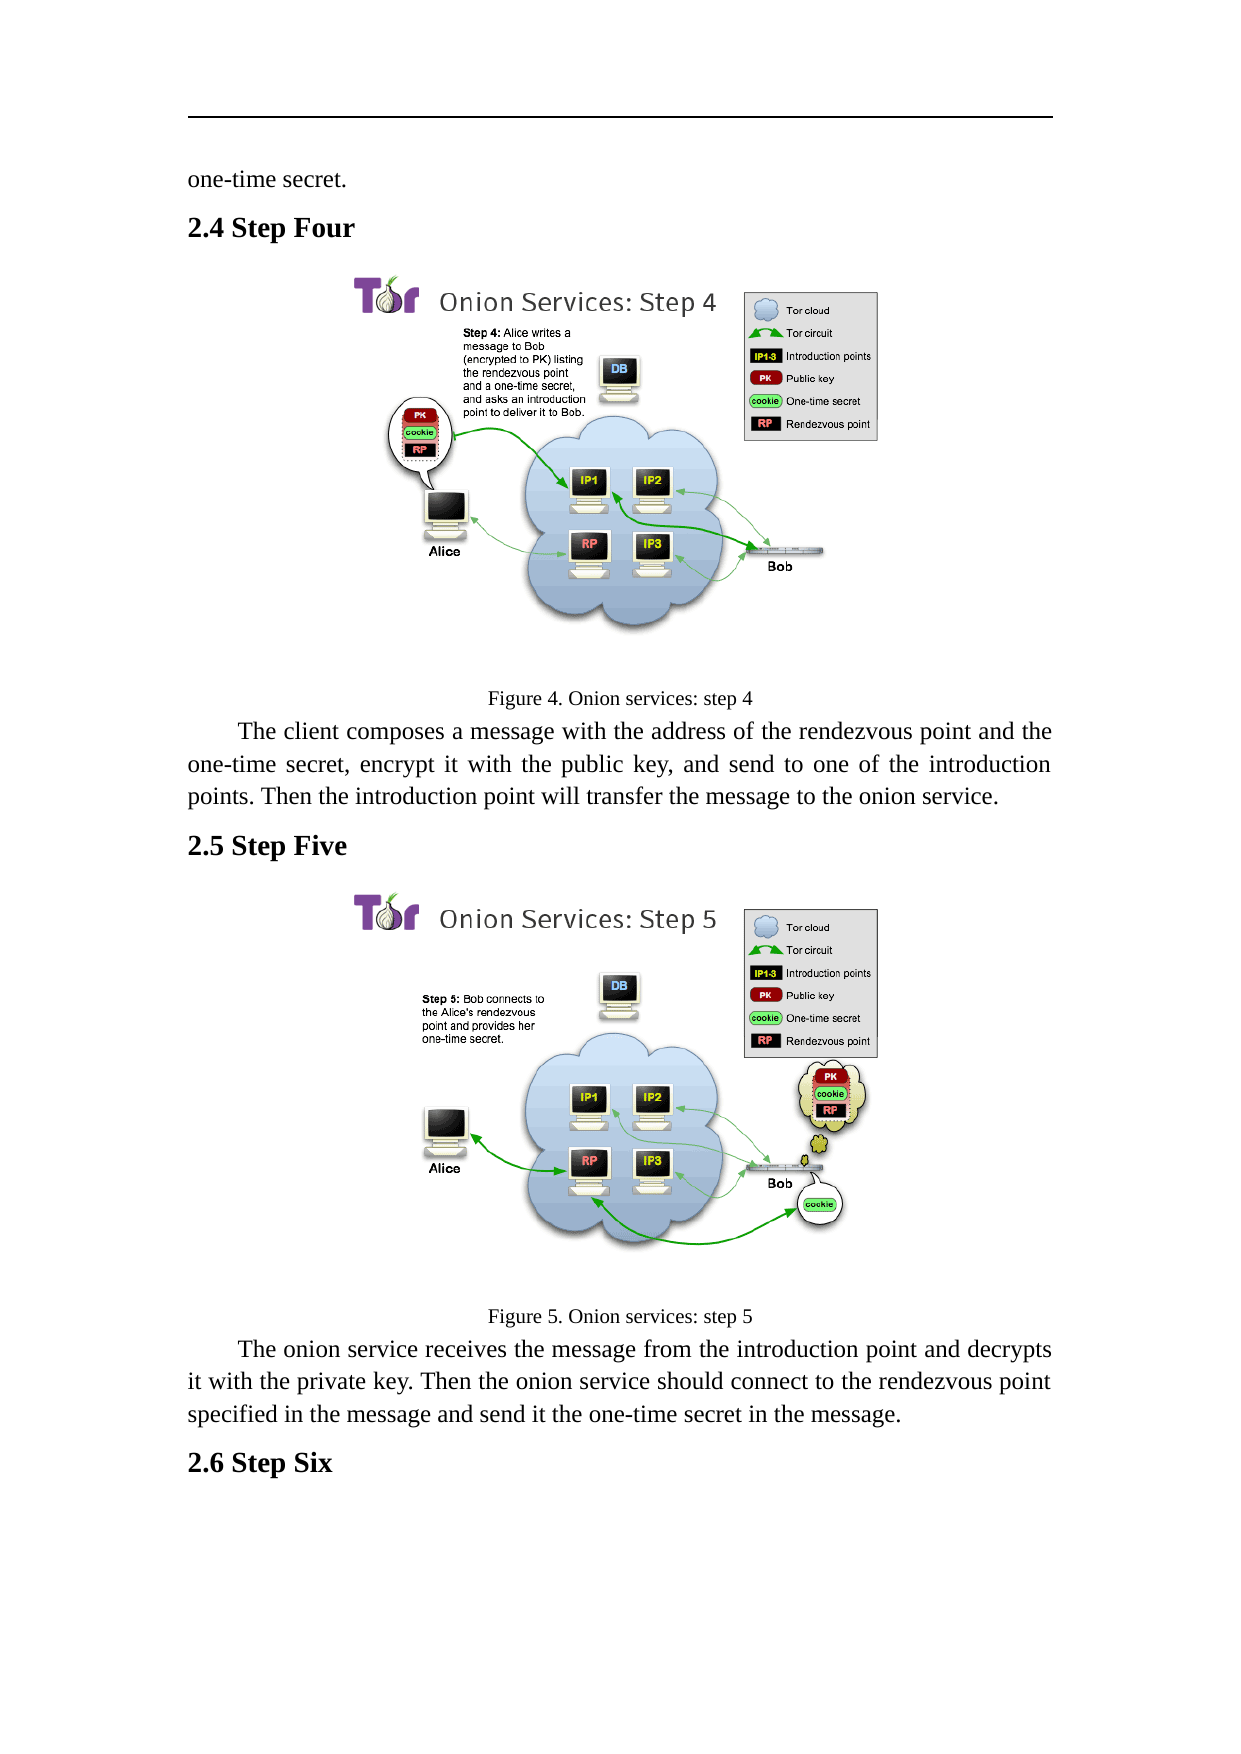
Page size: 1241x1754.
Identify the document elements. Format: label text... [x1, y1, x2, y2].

text Figure 4. Onion services: step 4 [187, 682, 1053, 714]
text 2.5 Step Five [187, 812, 1053, 877]
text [187, 162, 1053, 194]
text 2.6 Step Six [187, 1429, 1053, 1494]
picture [337, 259, 903, 656]
text The client composes a message with the address of the rendezvous point and the one-time secret, encrypt it with the public key, and send to one of the introduction points. Then the introduction point will transfer the message to the onion service. [187, 714, 1053, 812]
text Figure 5. Onion services: step 5 [187, 1299, 1053, 1332]
picture [337, 877, 903, 1273]
text The onion service receives the message from the introduction point and decrypts it with the private key. Then the onion service should connect to the rendezvous point specified in the message and send it the one-time secret in the message. [187, 1332, 1053, 1429]
text 2.4 Step Four [187, 194, 1053, 259]
